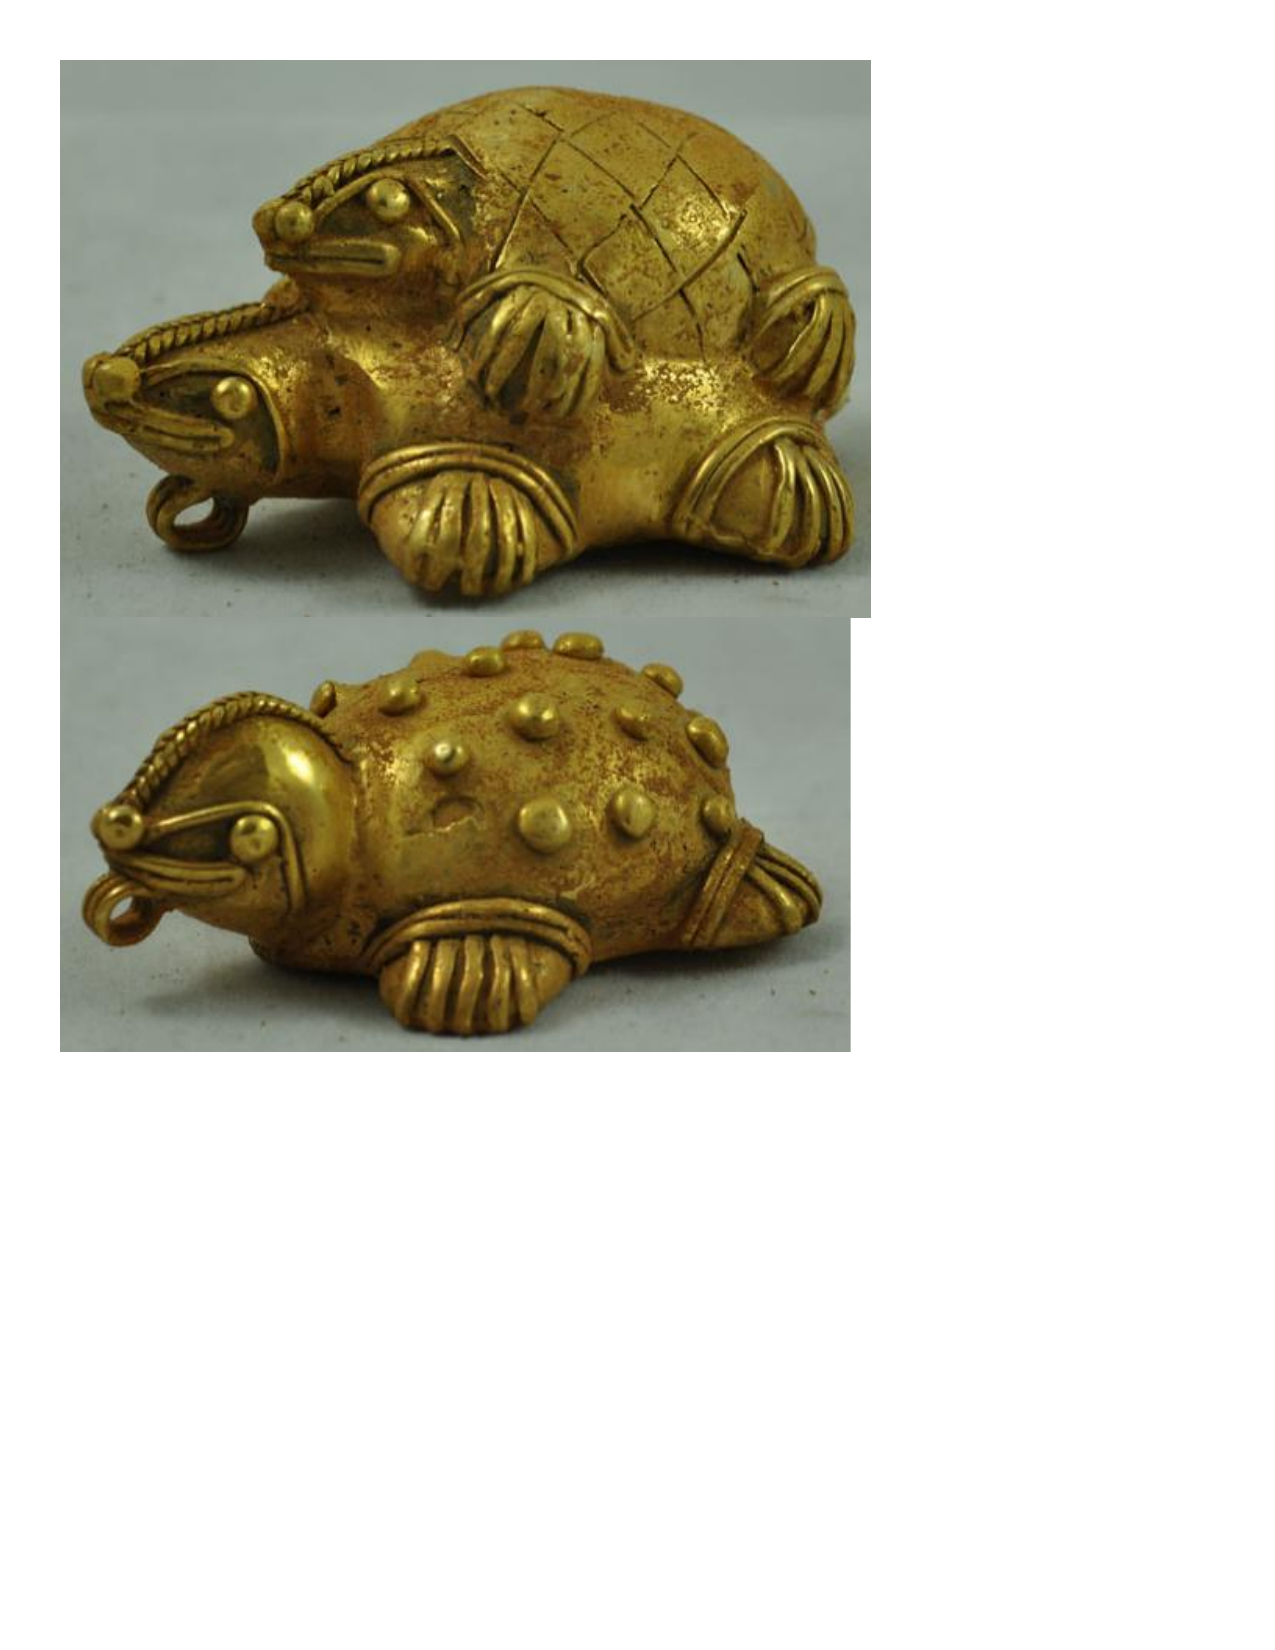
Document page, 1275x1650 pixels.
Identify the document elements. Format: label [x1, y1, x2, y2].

picture [60, 60, 871, 1052]
